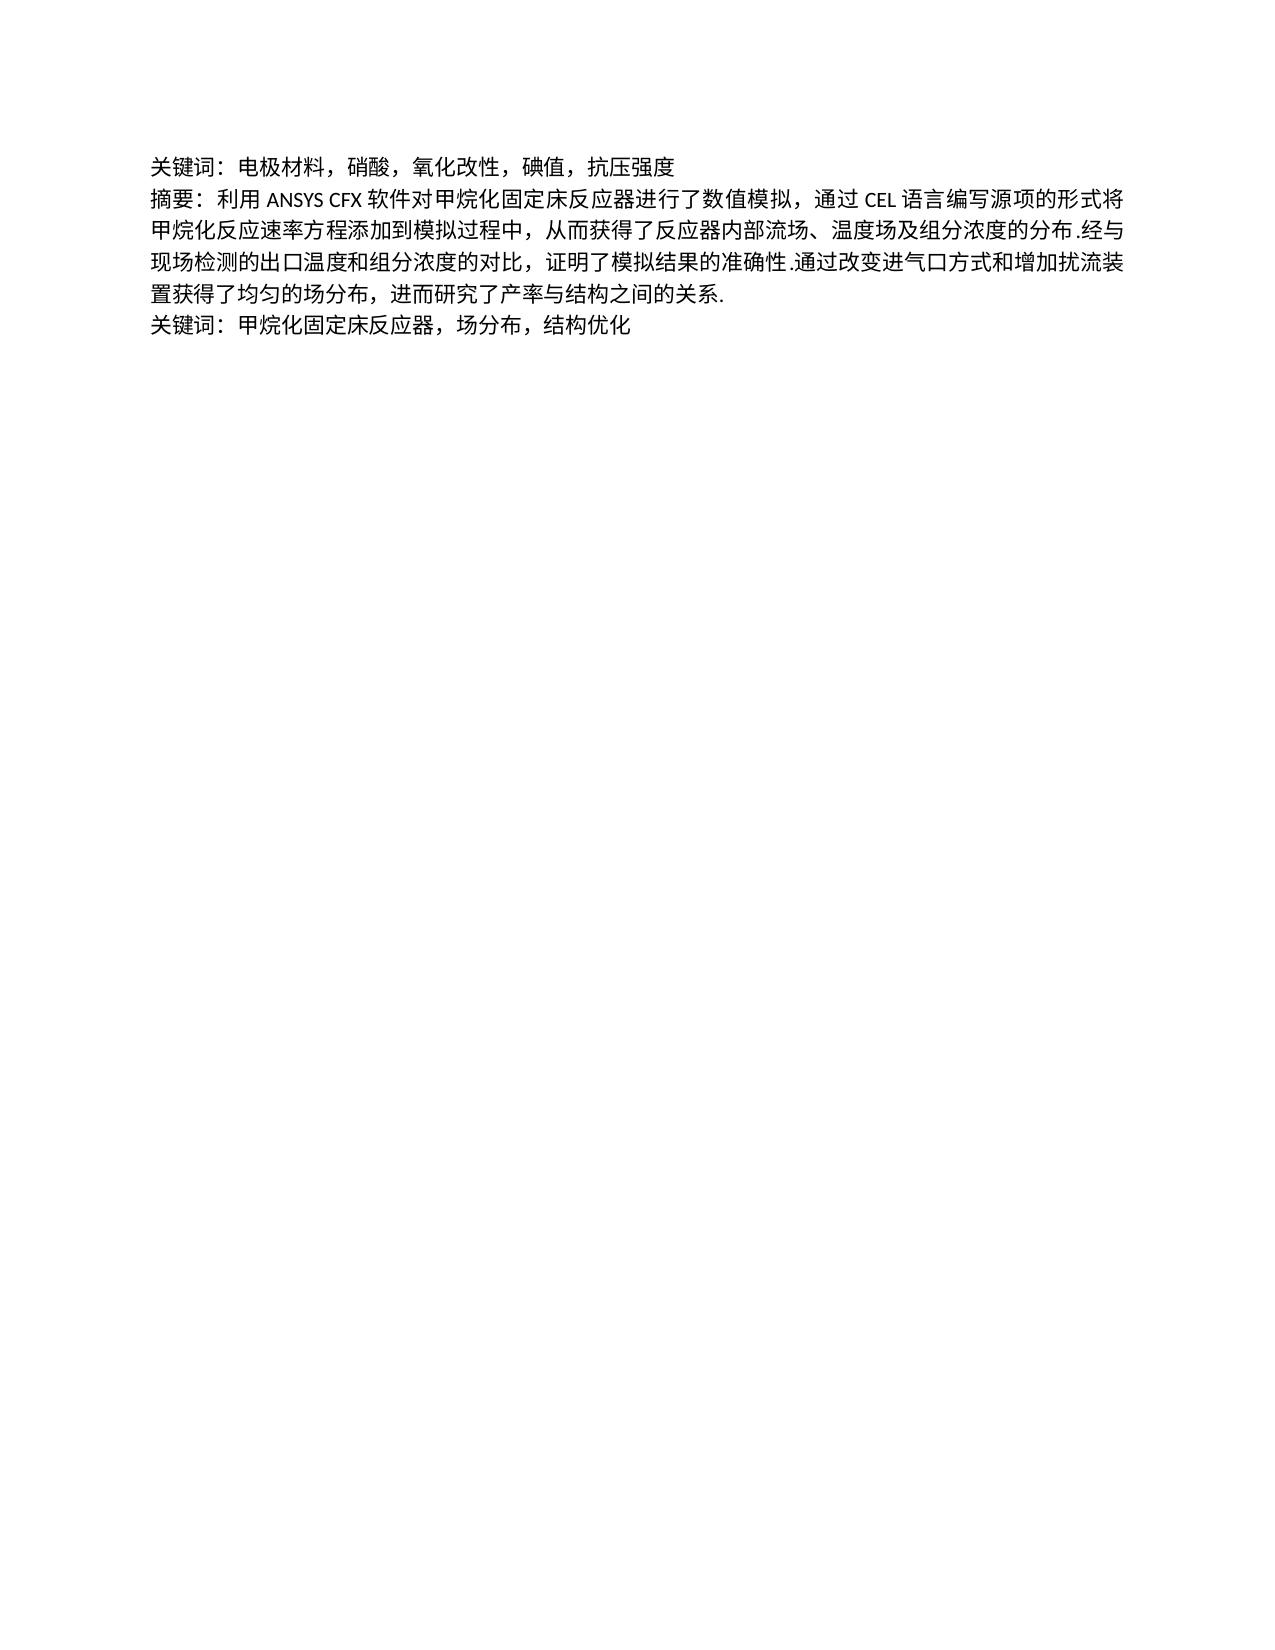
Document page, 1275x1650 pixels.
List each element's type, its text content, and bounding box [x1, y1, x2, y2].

text 关键词：电极材料，硝酸，氧化改性，碘值，抗压强度 [150, 150, 1125, 182]
text 关键词：甲烷化固定床反应器，场分布，结构优化 [150, 308, 1125, 340]
text 摘要：利用ANSYS CFX软件对甲烷化固定床反应器进行了数值模拟，通过CEL语言编写源项的形式将甲烷化反应速率方程添加到模拟过程中，从而获得了反应器内部流场、温度场及组分浓度的分布.经与现场检测的出口温度和组分浓度的对比，证明了模拟结果的准确性.通过改变进气口方式和增加扰流装置获得了均匀的场分布，进而研究了产率与结构之间的关系. [150, 182, 1125, 308]
